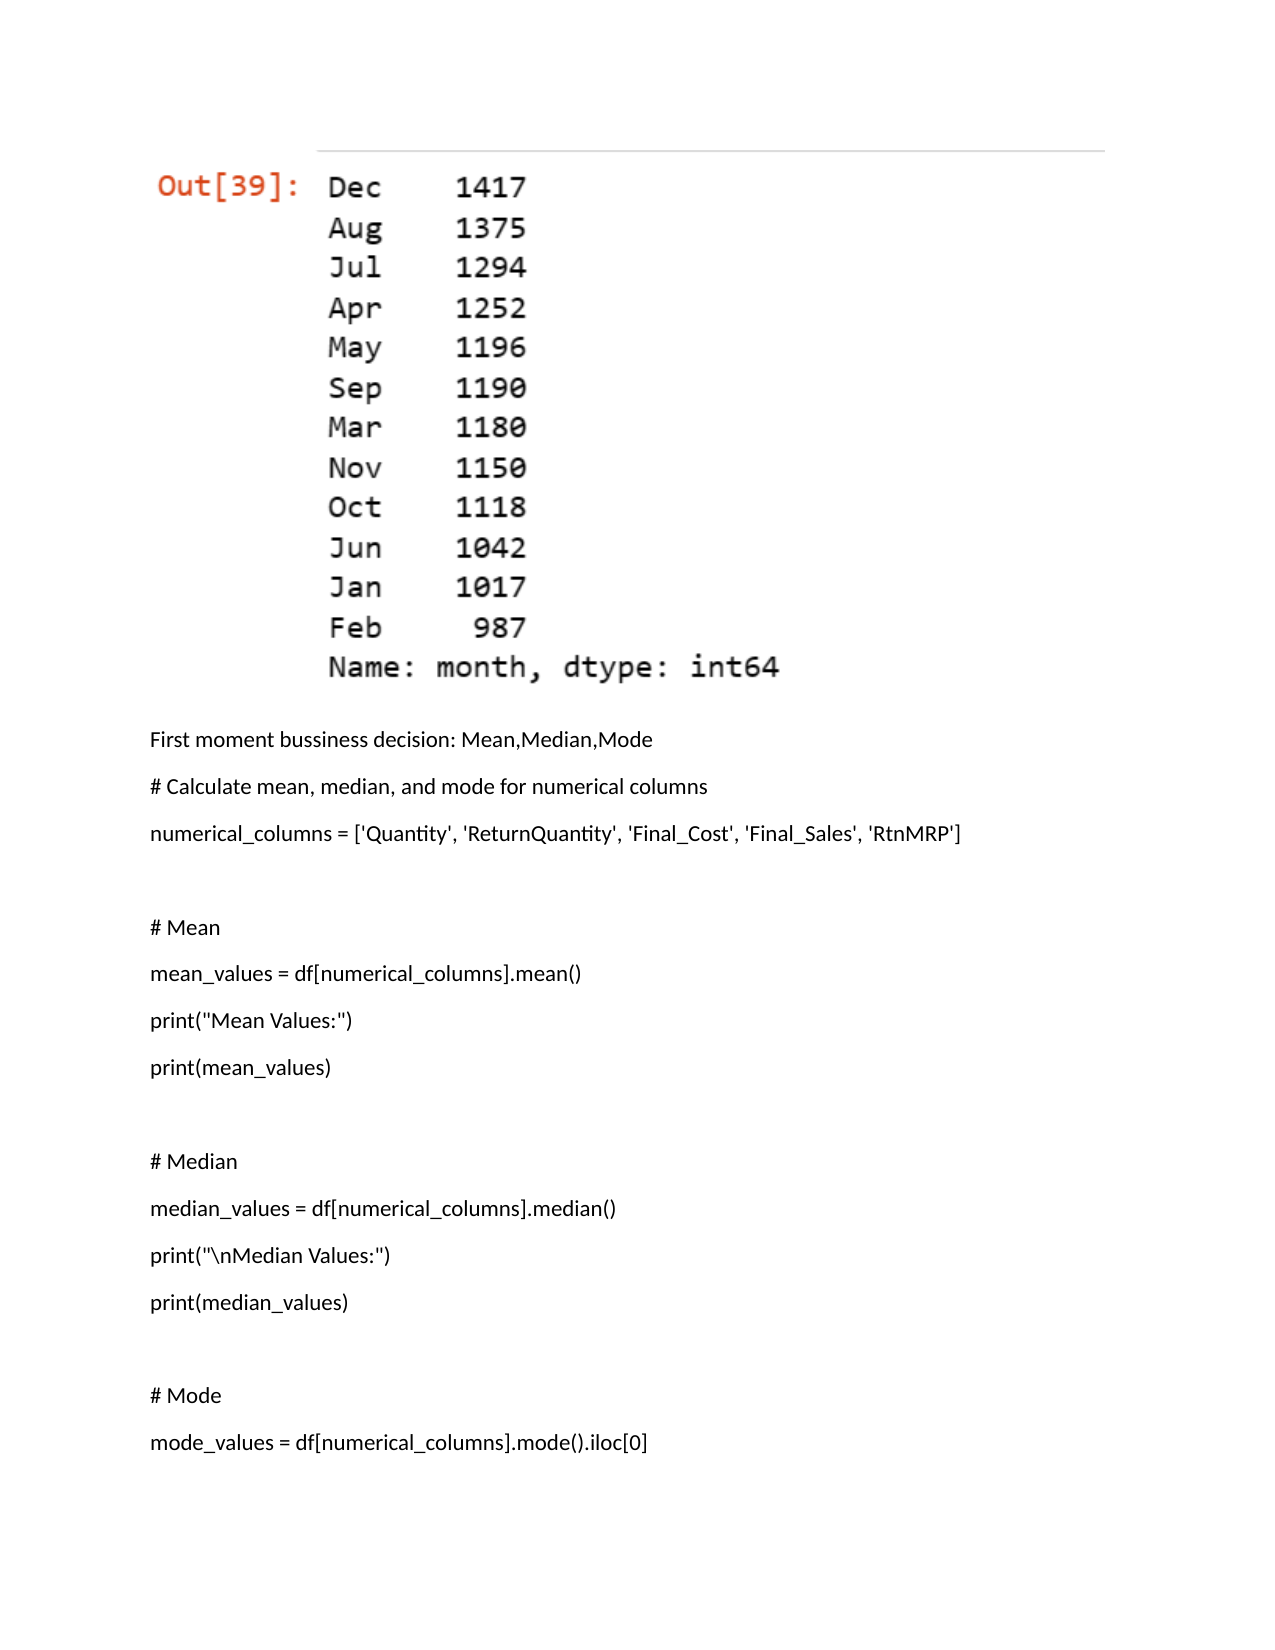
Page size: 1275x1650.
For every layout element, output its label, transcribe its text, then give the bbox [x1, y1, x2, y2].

text print("Mean Values:") [150, 1006, 1125, 1034]
text # Mode [150, 1381, 1125, 1409]
text mean_values = df[numerical_columns].mean() [150, 959, 1125, 987]
text numerical_columns = ['Quantity', 'ReturnQuantity', 'Final_Cost', 'Final_Sales', 'RtnMRP'] [150, 819, 1125, 847]
text # Mean [150, 913, 1125, 941]
text # Median [150, 1147, 1125, 1175]
text print(median_values) [150, 1288, 1125, 1316]
picture [150, 150, 1105, 707]
text # Calculate mean, median, and mode for numerical columns [150, 772, 1125, 800]
text median_values = df[numerical_columns].median() [150, 1194, 1125, 1222]
text print(mean_values) [150, 1053, 1125, 1081]
text print("\nMedian Values:") [150, 1241, 1125, 1269]
text First moment bussiness decision: Mean,Median,Mode [150, 725, 1125, 753]
text mode_values = df[numerical_columns].mode().iloc[0] [150, 1428, 1125, 1456]
